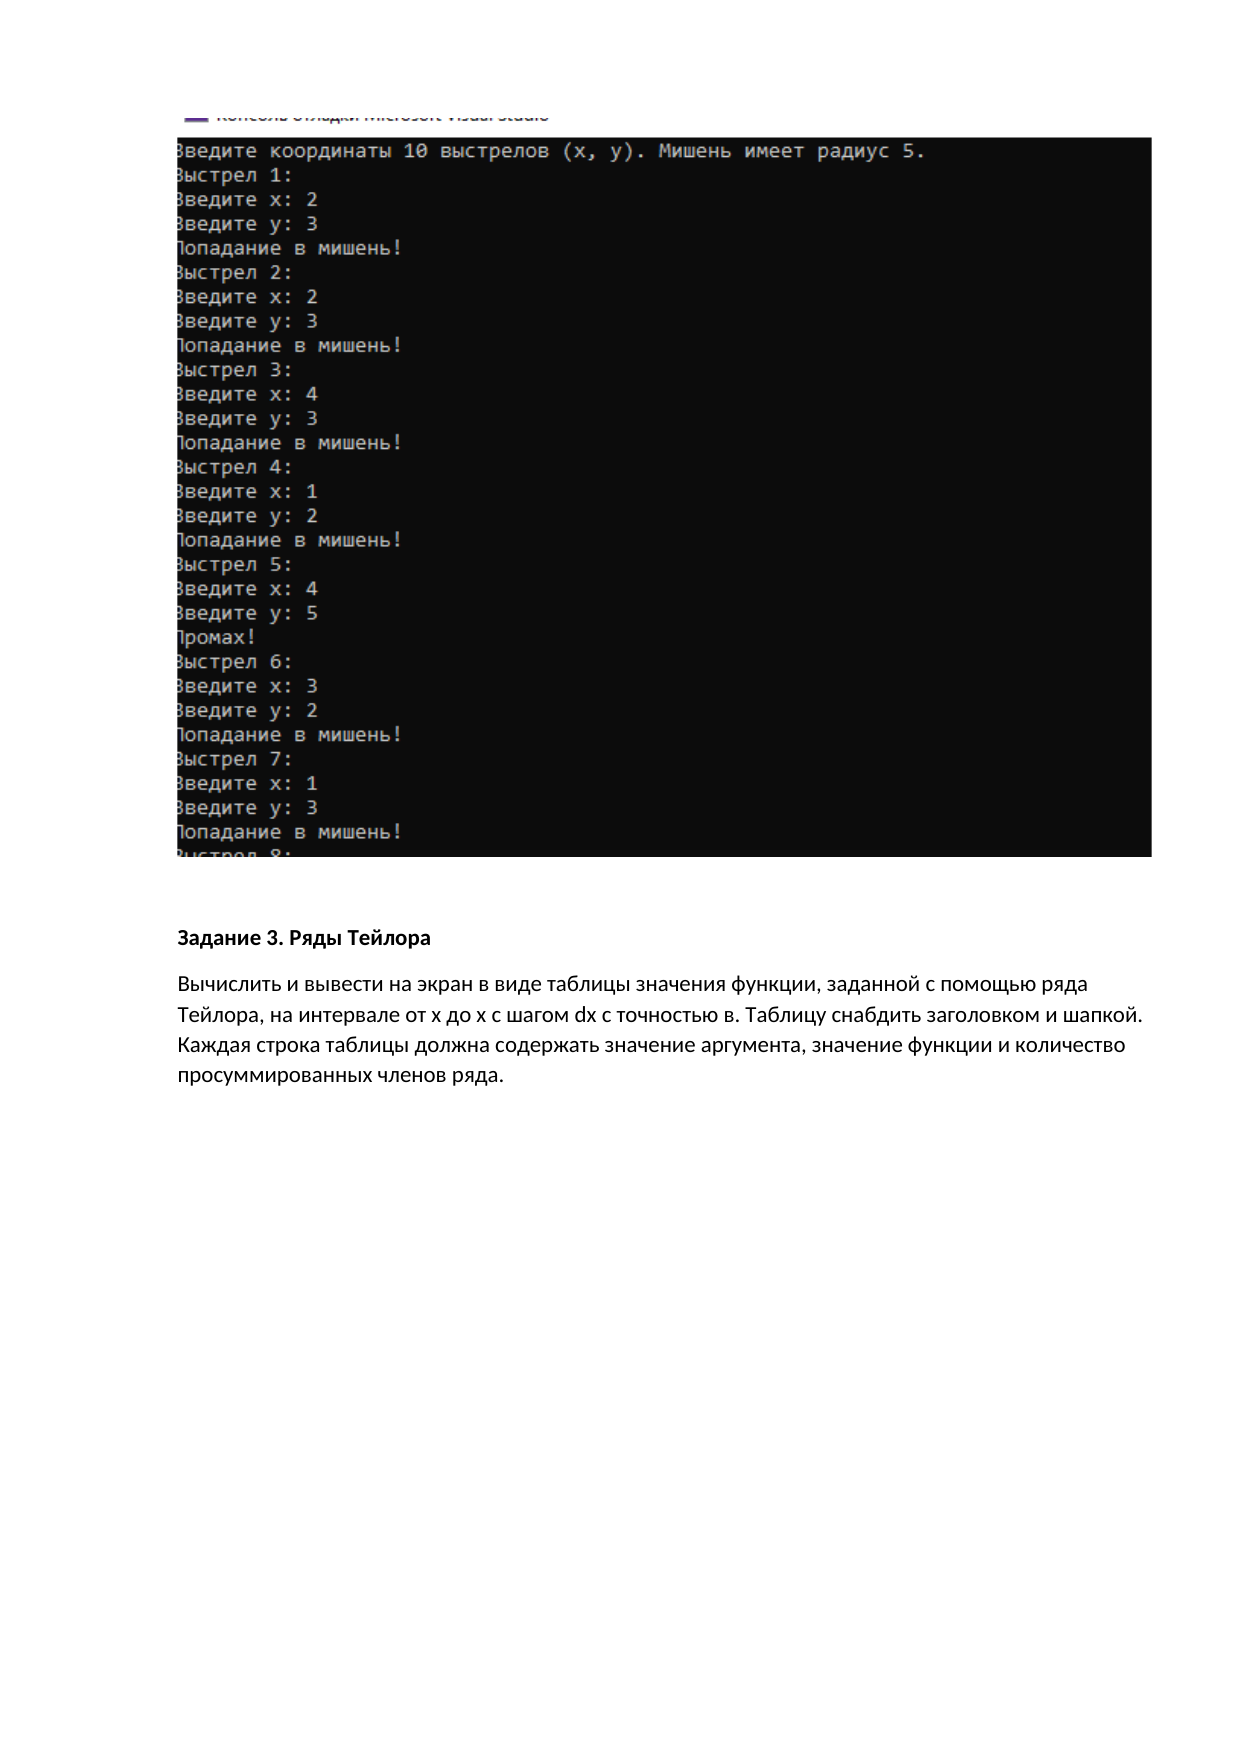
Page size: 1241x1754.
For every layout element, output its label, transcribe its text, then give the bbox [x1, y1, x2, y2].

text Вычислить и вывести на экран в виде таблицы значения функции, заданной с помощью ряда Тейлора, на интервале от х до х с шагом dх с точностью в. Таблицу снабдить заголовком и шапкой. Каждая строка таблицы должна содержать значение аргумента, значение функции и количество просуммированных членов ряда. [177, 969, 1152, 1088]
picture [177, 118, 1152, 857]
text Задание 3. Ряды Тейлора [177, 923, 1152, 951]
